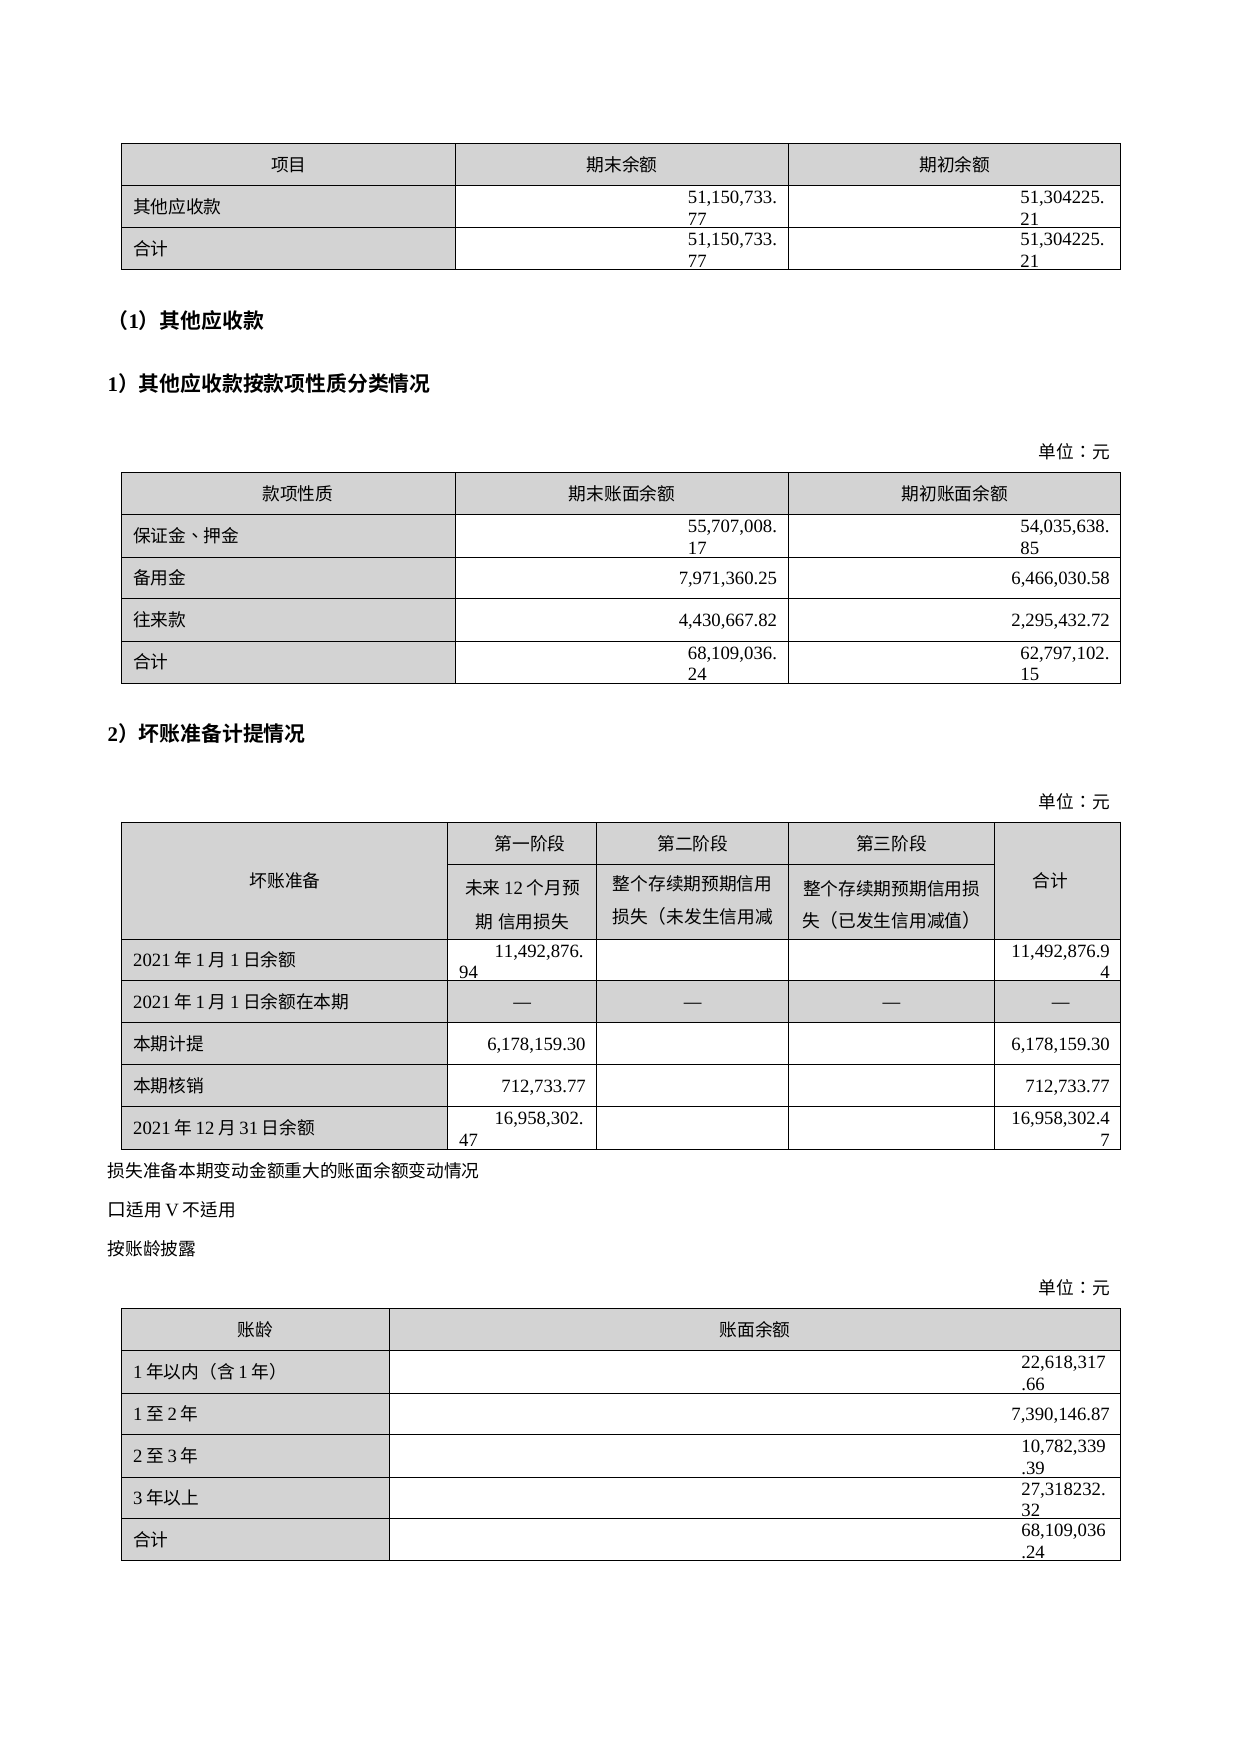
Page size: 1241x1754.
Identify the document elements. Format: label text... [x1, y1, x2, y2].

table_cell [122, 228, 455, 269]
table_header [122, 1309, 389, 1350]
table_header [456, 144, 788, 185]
text 口适用V不适用 [107, 1197, 1135, 1222]
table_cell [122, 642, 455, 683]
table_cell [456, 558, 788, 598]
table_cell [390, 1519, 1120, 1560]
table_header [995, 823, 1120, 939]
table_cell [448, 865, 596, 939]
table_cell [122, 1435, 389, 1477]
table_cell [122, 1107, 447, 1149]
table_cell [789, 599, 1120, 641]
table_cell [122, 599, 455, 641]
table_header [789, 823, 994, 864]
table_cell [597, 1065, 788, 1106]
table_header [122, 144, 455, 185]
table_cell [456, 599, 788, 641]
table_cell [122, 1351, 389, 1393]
subtitle 1）其他应收款按款项性质分类情况 [107, 369, 1135, 398]
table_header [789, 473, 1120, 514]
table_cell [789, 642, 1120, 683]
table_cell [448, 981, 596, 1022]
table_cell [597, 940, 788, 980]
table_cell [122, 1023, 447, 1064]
subtitle （1）其他应收款 [107, 306, 1135, 334]
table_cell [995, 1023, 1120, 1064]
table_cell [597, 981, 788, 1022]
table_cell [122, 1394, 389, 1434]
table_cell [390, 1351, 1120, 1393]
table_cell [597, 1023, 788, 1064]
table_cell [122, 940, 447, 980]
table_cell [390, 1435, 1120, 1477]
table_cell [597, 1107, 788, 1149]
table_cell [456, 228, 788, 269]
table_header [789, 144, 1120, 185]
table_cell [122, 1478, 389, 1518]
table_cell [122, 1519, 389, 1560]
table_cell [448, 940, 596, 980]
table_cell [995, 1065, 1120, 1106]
text 单位：元 [1039, 789, 1135, 813]
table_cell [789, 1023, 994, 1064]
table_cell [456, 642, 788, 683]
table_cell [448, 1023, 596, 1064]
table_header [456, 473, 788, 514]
text 按账龄披露 [107, 1237, 1135, 1261]
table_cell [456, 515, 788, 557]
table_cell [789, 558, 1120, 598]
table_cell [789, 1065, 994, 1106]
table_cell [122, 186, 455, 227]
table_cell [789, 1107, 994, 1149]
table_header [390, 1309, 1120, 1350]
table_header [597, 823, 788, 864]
text 单位：元 [1039, 440, 1135, 464]
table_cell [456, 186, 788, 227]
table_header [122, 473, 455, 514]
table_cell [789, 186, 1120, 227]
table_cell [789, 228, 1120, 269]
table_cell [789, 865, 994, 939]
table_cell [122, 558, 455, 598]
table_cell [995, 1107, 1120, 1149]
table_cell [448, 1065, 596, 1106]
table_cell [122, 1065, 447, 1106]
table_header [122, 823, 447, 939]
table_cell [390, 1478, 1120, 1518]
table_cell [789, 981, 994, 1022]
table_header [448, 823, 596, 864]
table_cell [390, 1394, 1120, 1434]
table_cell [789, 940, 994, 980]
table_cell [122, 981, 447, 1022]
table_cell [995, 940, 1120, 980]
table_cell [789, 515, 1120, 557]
text 损失准备本期变动金额重大的账面余额变动情况 [107, 1158, 1135, 1182]
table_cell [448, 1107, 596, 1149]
text 单位：元 [1039, 1276, 1135, 1300]
subtitle 2）坏账准备计提情况 [107, 719, 1135, 747]
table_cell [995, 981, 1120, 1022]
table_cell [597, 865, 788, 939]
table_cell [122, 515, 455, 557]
